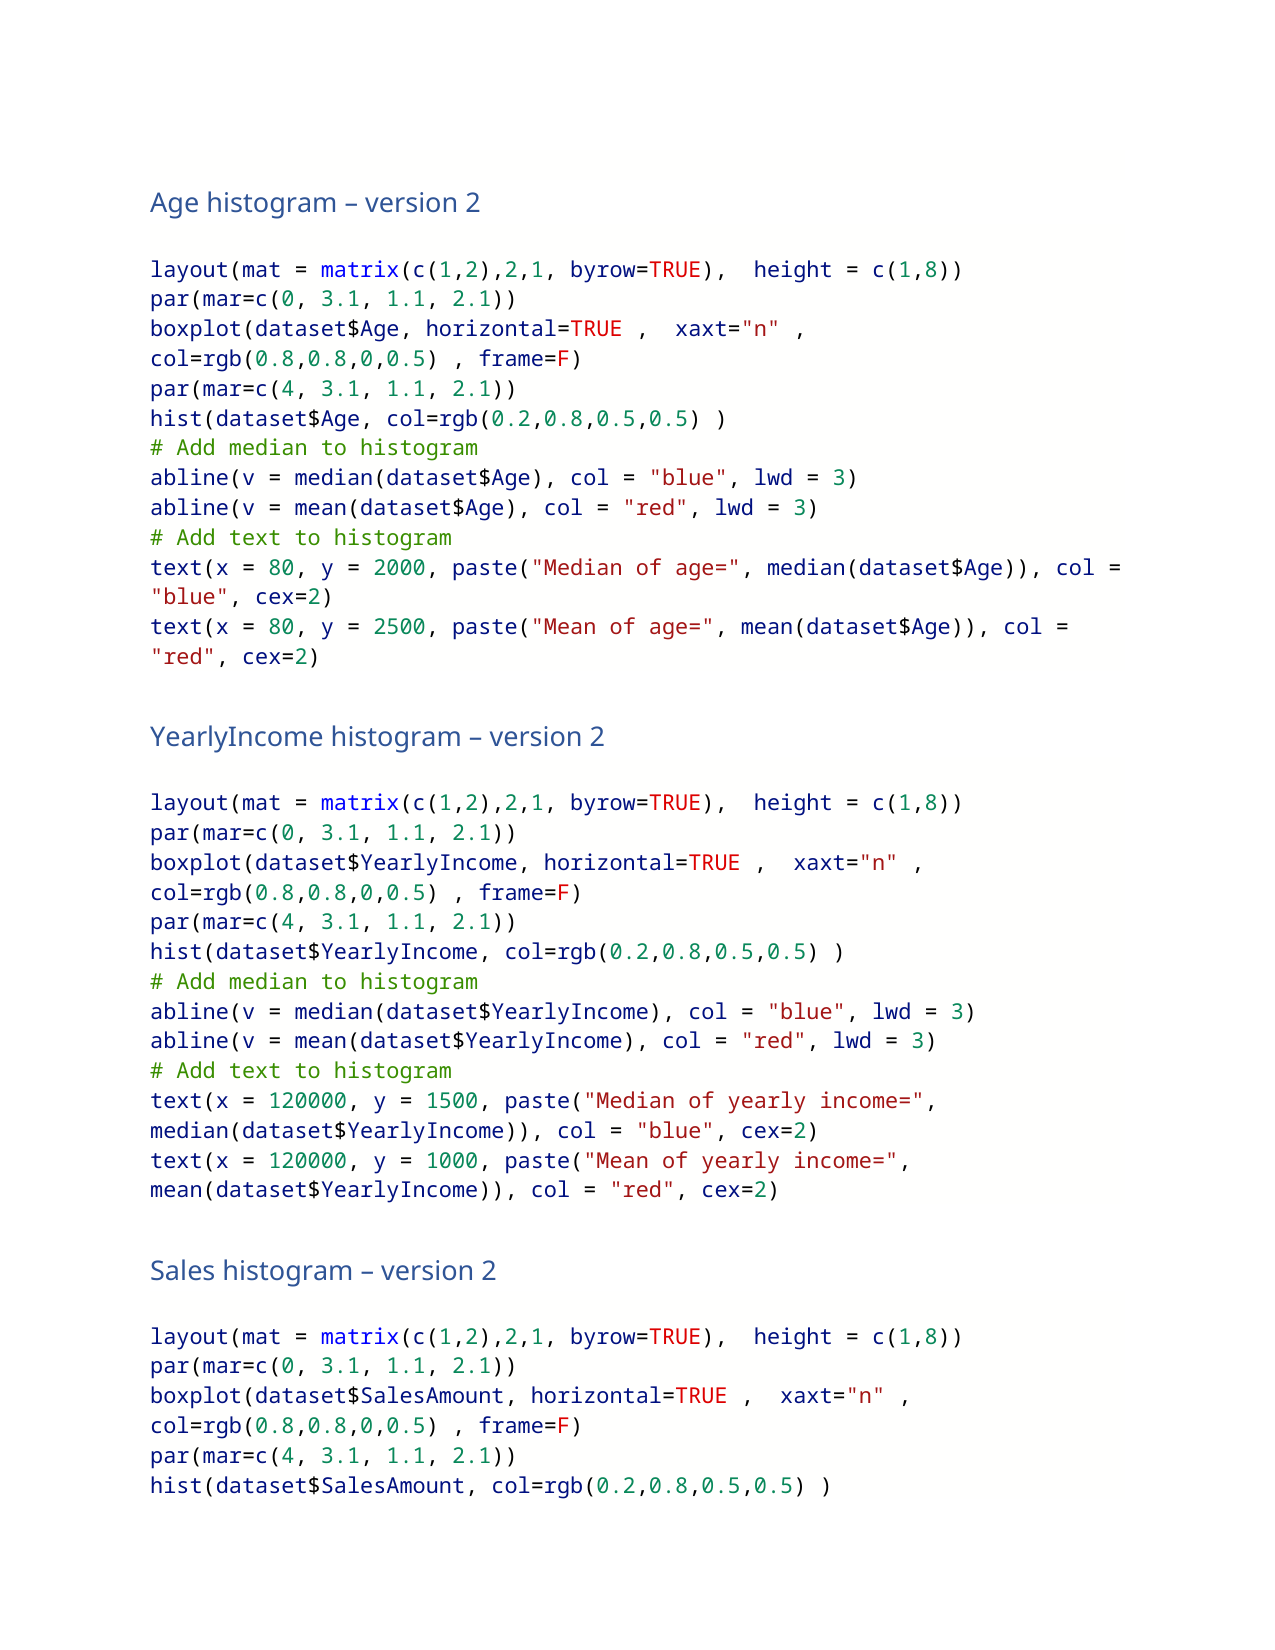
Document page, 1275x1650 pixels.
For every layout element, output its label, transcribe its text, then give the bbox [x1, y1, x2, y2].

text layout(mat = matrix(c(1,2),2,1, byrow=TRUE), height = c(1,8)) [150, 253, 1125, 283]
text par(mar=c(0, 3.1, 1.1, 2.1)) [150, 817, 1125, 847]
text par(mar=c(0, 3.1, 1.1, 2.1)) [150, 283, 1125, 313]
subtitle Age histogram – version 2 [150, 184, 1125, 221]
text layout(mat = matrix(c(1,2),2,1, byrow=TRUE), height = c(1,8)) [150, 1321, 1125, 1350]
text hist(dataset$YearlyIncome, col=rgb(0.2,0.8,0.5,0.5) ) [150, 936, 1125, 966]
text boxplot(dataset$YearlyIncome, horizontal=TRUE , xaxt="n" , col=rgb(0.8,0.8,0,0.5) , frame=F) [150, 847, 1125, 906]
text # Add text to histogram [150, 522, 1125, 551]
text text(x = 80, y = 2500, paste("Mean of age=", mean(dataset$Age)), col = "red", cex=2) [150, 611, 1125, 671]
subtitle Sales histogram – version 2 [150, 1251, 1125, 1288]
text par(mar=c(4, 3.1, 1.1, 2.1)) [150, 1440, 1125, 1469]
text boxplot(dataset$Age, horizontal=TRUE , xaxt="n" , col=rgb(0.8,0.8,0,0.5) , frame=F) [150, 313, 1125, 373]
text text(x = 120000, y = 1000, paste("Mean of yearly income=", mean(dataset$YearlyIncome)), col = "red", cex=2) [150, 1144, 1125, 1204]
text text(x = 120000, y = 1500, paste("Median of yearly income=", median(dataset$YearlyIncome)), col = "blue", cex=2) [150, 1085, 1125, 1144]
text text(x = 80, y = 2000, paste("Median of age=", median(dataset$Age)), col = "blue", cex=2) [150, 551, 1125, 611]
text # Add text to histogram [150, 1055, 1125, 1085]
subtitle YearlyIncome histogram – version 2 [150, 717, 1125, 754]
text boxplot(dataset$SalesAmount, horizontal=TRUE , xaxt="n" , col=rgb(0.8,0.8,0,0.5) , frame=F) [150, 1380, 1125, 1440]
text par(mar=c(4, 3.1, 1.1, 2.1)) [150, 906, 1125, 936]
text abline(v = median(dataset$YearlyIncome), col = "blue", lwd = 3) [150, 996, 1125, 1025]
text abline(v = mean(dataset$YearlyIncome), col = "red", lwd = 3) [150, 1025, 1125, 1055]
text # Add median to histogram [150, 966, 1125, 996]
text abline(v = mean(dataset$Age), col = "red", lwd = 3) [150, 492, 1125, 522]
text hist(dataset$SalesAmount, col=rgb(0.2,0.8,0.5,0.5) ) [150, 1469, 1125, 1499]
text par(mar=c(0, 3.1, 1.1, 2.1)) [150, 1350, 1125, 1380]
text abline(v = median(dataset$Age), col = "blue", lwd = 3) [150, 462, 1125, 492]
text # Add median to histogram [150, 432, 1125, 462]
text layout(mat = matrix(c(1,2),2,1, byrow=TRUE), height = c(1,8)) [150, 787, 1125, 817]
text hist(dataset$Age, col=rgb(0.2,0.8,0.5,0.5) ) [150, 402, 1125, 432]
text par(mar=c(4, 3.1, 1.1, 2.1)) [150, 373, 1125, 402]
